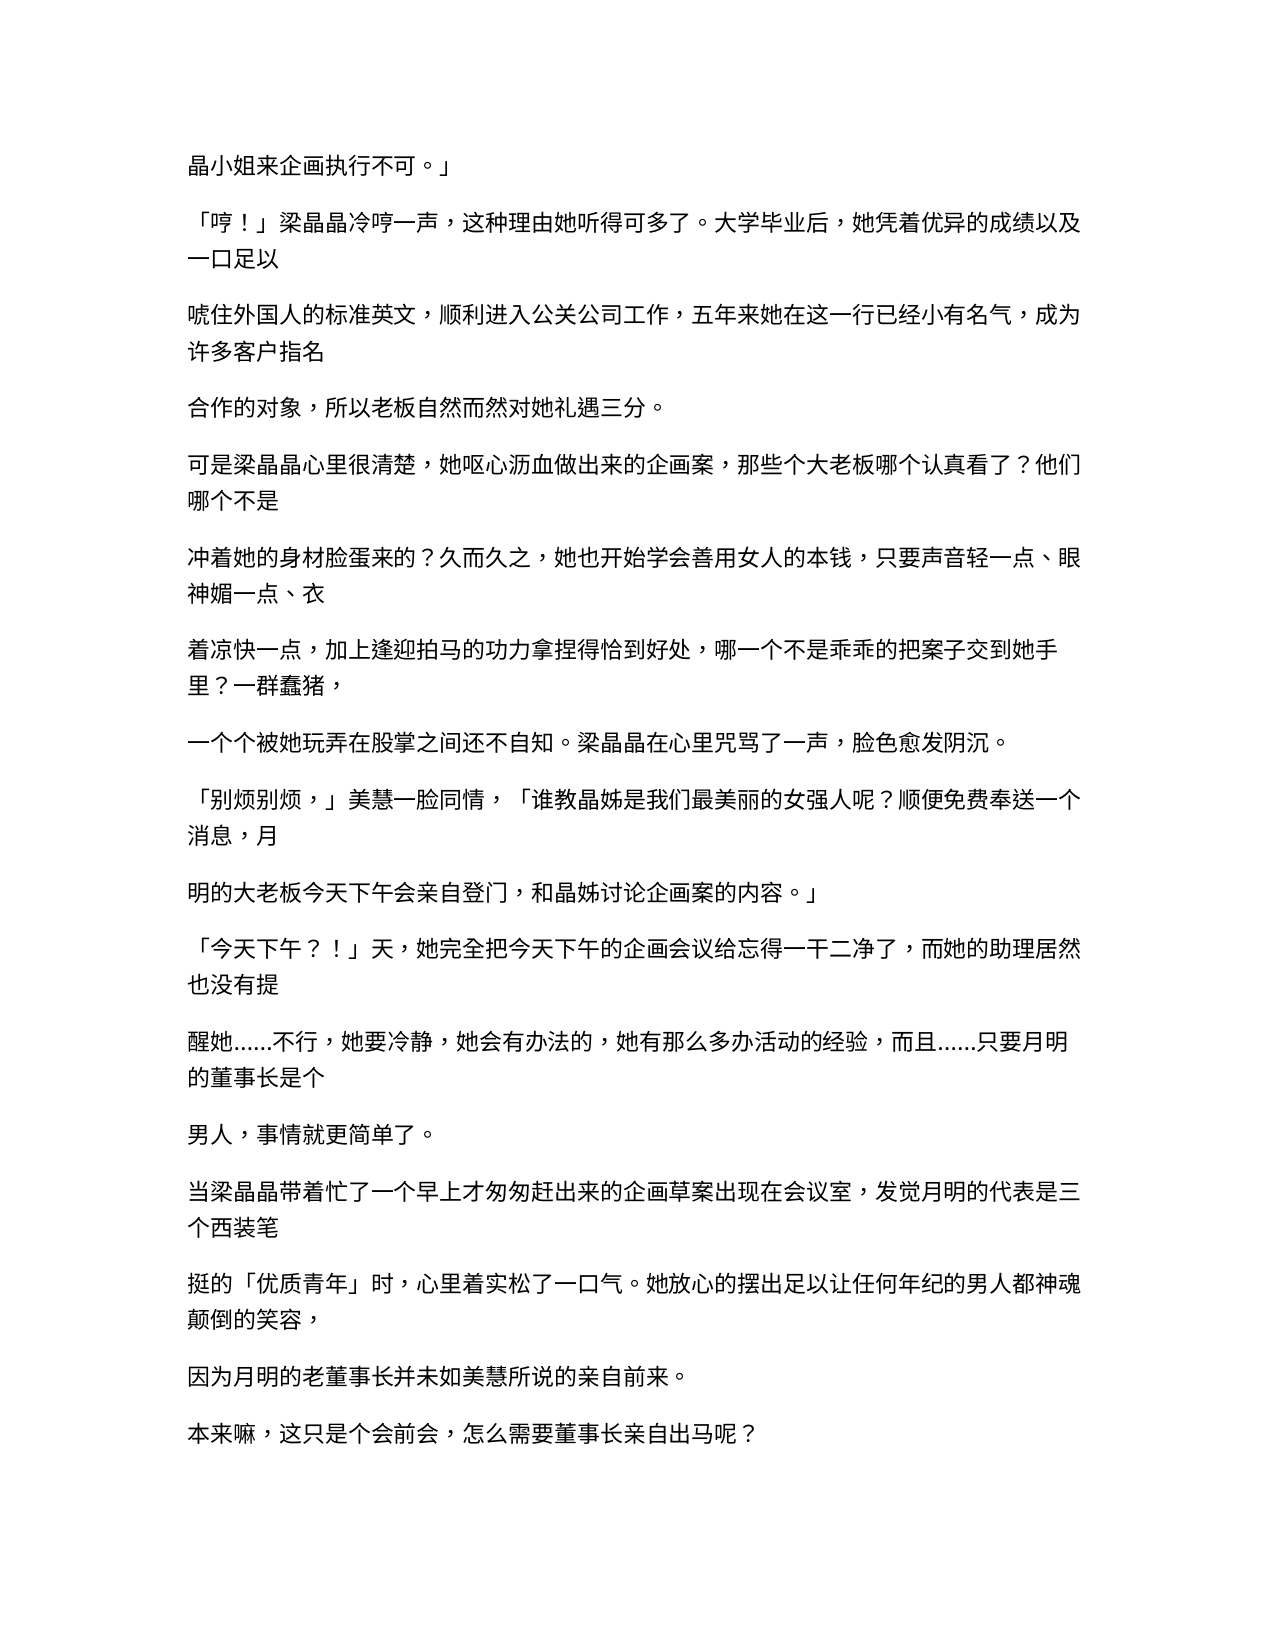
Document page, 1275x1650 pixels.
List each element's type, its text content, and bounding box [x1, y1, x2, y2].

text 「哼！」梁晶晶冷哼一声，这种理由她听得可多了。大学毕业后，她凭着优异的成绩以及一口足以 [187, 207, 1087, 274]
text 当梁晶晶带着忙了一个早上才匆匆赶出来的企画草案出现在会议室，发觉月明的代表是三个西装笔 [187, 1176, 1087, 1243]
text 合作的对象，所以老板自然而然对她礼遇三分。 [187, 392, 1087, 423]
text 「今天下午？！」天，她完全把今天下午的企画会议给忘得一干二净了，而她的助理居然也没有提 [187, 933, 1087, 1001]
text 着凉快一点，加上逢迎拍马的功力拿捏得恰到好处，哪一个不是乖乖的把案子交到她手里？一群蠢猪， [187, 634, 1087, 702]
text 男人，事情就更简单了。 [187, 1119, 1087, 1150]
text 本来嘛，这只是个会前会，怎么需要董事长亲自出马呢？ [187, 1418, 1087, 1449]
text 「别烦别烦，」美慧一脸同情，「谁教晶姊是我们最美丽的女强人呢？顺便免费奉送一个消息，月 [187, 784, 1087, 851]
text 一个个被她玩弄在股掌之间还不自知。梁晶晶在心里咒骂了一声，脸色愈发阴沉。 [187, 727, 1087, 758]
text 冲着她的身材脸蛋来的？久而久之，她也开始学会善用女人的本钱，只要声音轻一点、眼神媚一点、衣 [187, 542, 1087, 609]
text 可是梁晶晶心里很清楚，她呕心沥血做出来的企画案，那些个大老板哪个认真看了？他们哪个不是 [187, 449, 1087, 516]
text 挺的「优质青年」时，心里着实松了一口气。她放心的摆出足以让任何年纪的男人都神魂颠倒的笑容， [187, 1268, 1087, 1335]
text 唬住外国人的标准英文，顺利进入公关公司工作，五年来她在这一行已经小有名气，成为许多客户指名 [187, 299, 1087, 367]
text 明的大老板今天下午会亲自登门，和晶姊讨论企画案的内容。」 [187, 877, 1087, 908]
text 醒她……不行，她要冷静，她会有办法的，她有那么多办活动的经验，而且……只要月明的董事长是个 [187, 1026, 1087, 1093]
text 因为月明的老董事长并未如美慧所说的亲自前来。 [187, 1361, 1087, 1392]
text 晶小姐来企画执行不可。」 [187, 150, 1087, 181]
